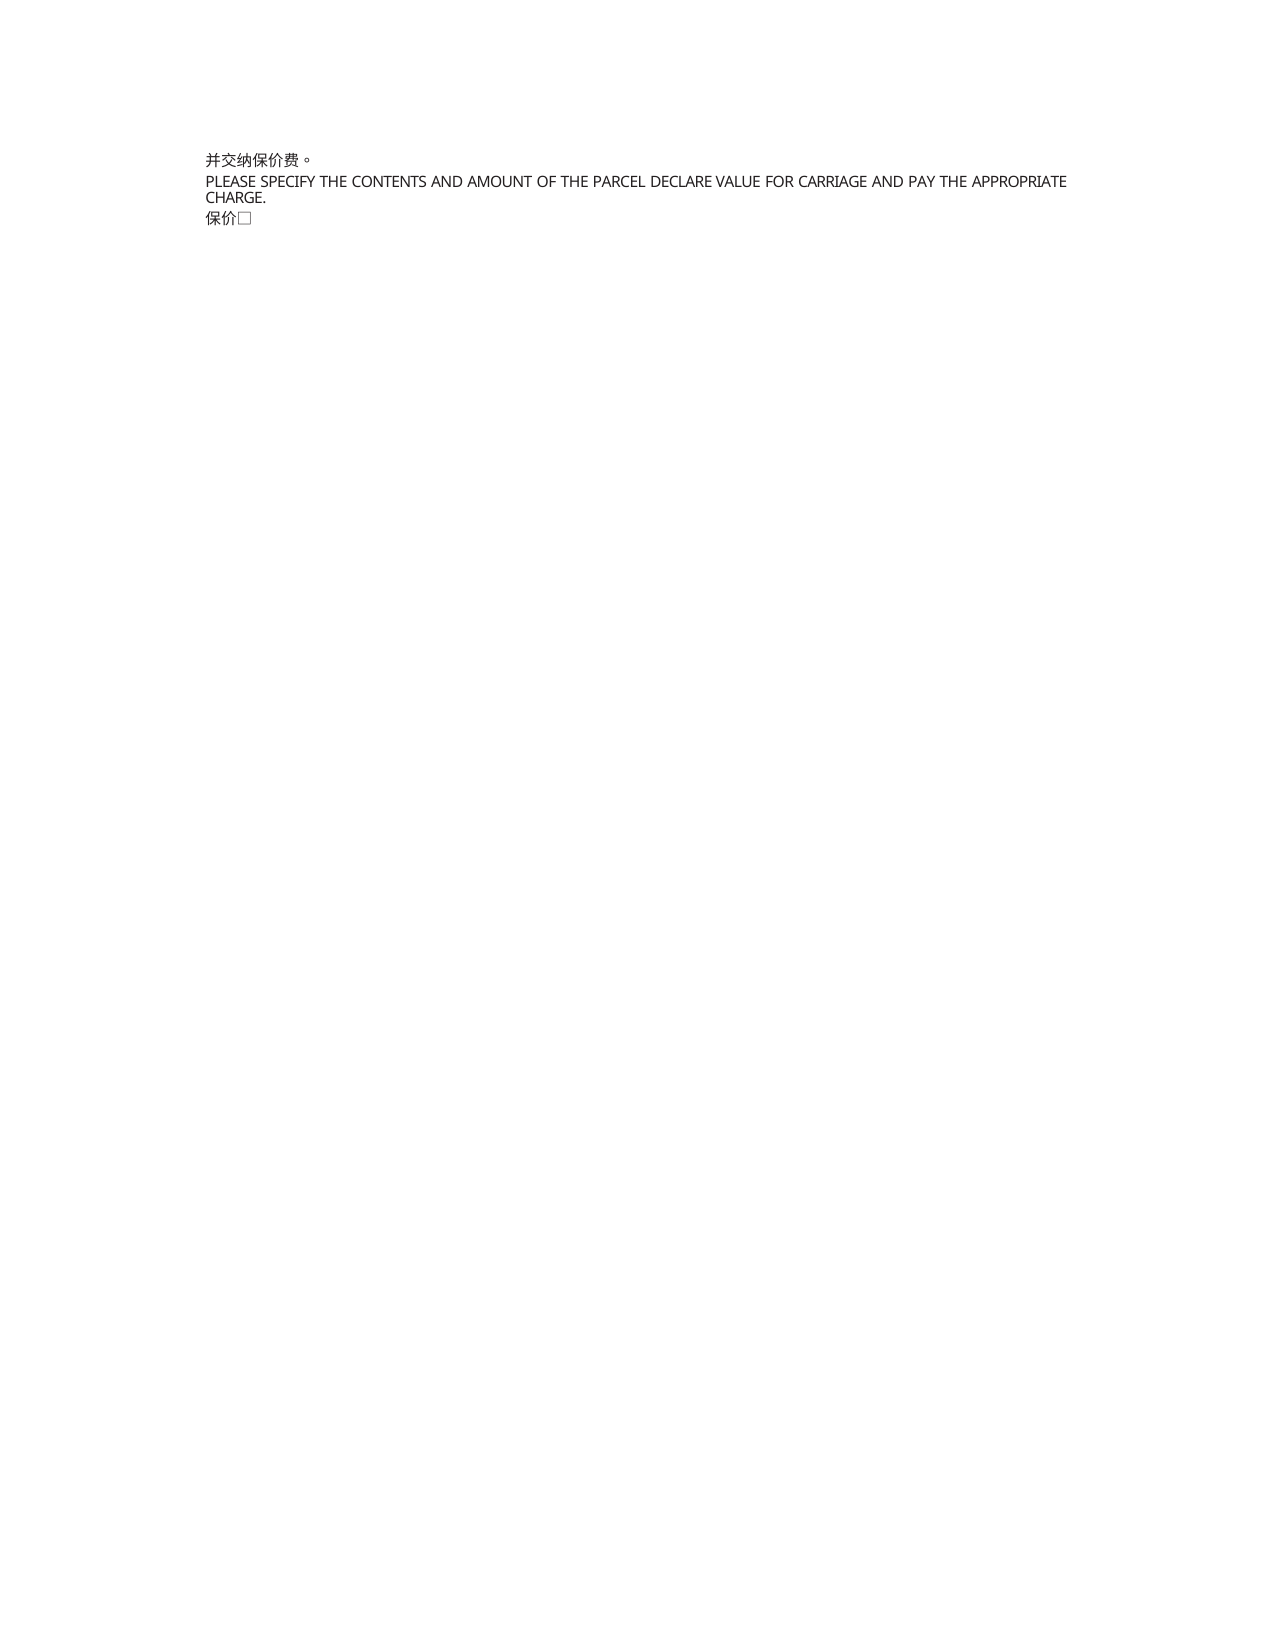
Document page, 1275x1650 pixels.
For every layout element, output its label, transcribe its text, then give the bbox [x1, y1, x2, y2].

text PLEASE SPECIFY THE CONTENTS AND AMOUNT OF THE PARCEL DECLARE VALUE FOR CARRIAGE AND PAY THE APPROPRIATE CHARGE. [205, 173, 1087, 208]
text 并交纳保价费。 [205, 150, 1087, 171]
text 保价□ [205, 208, 1087, 229]
